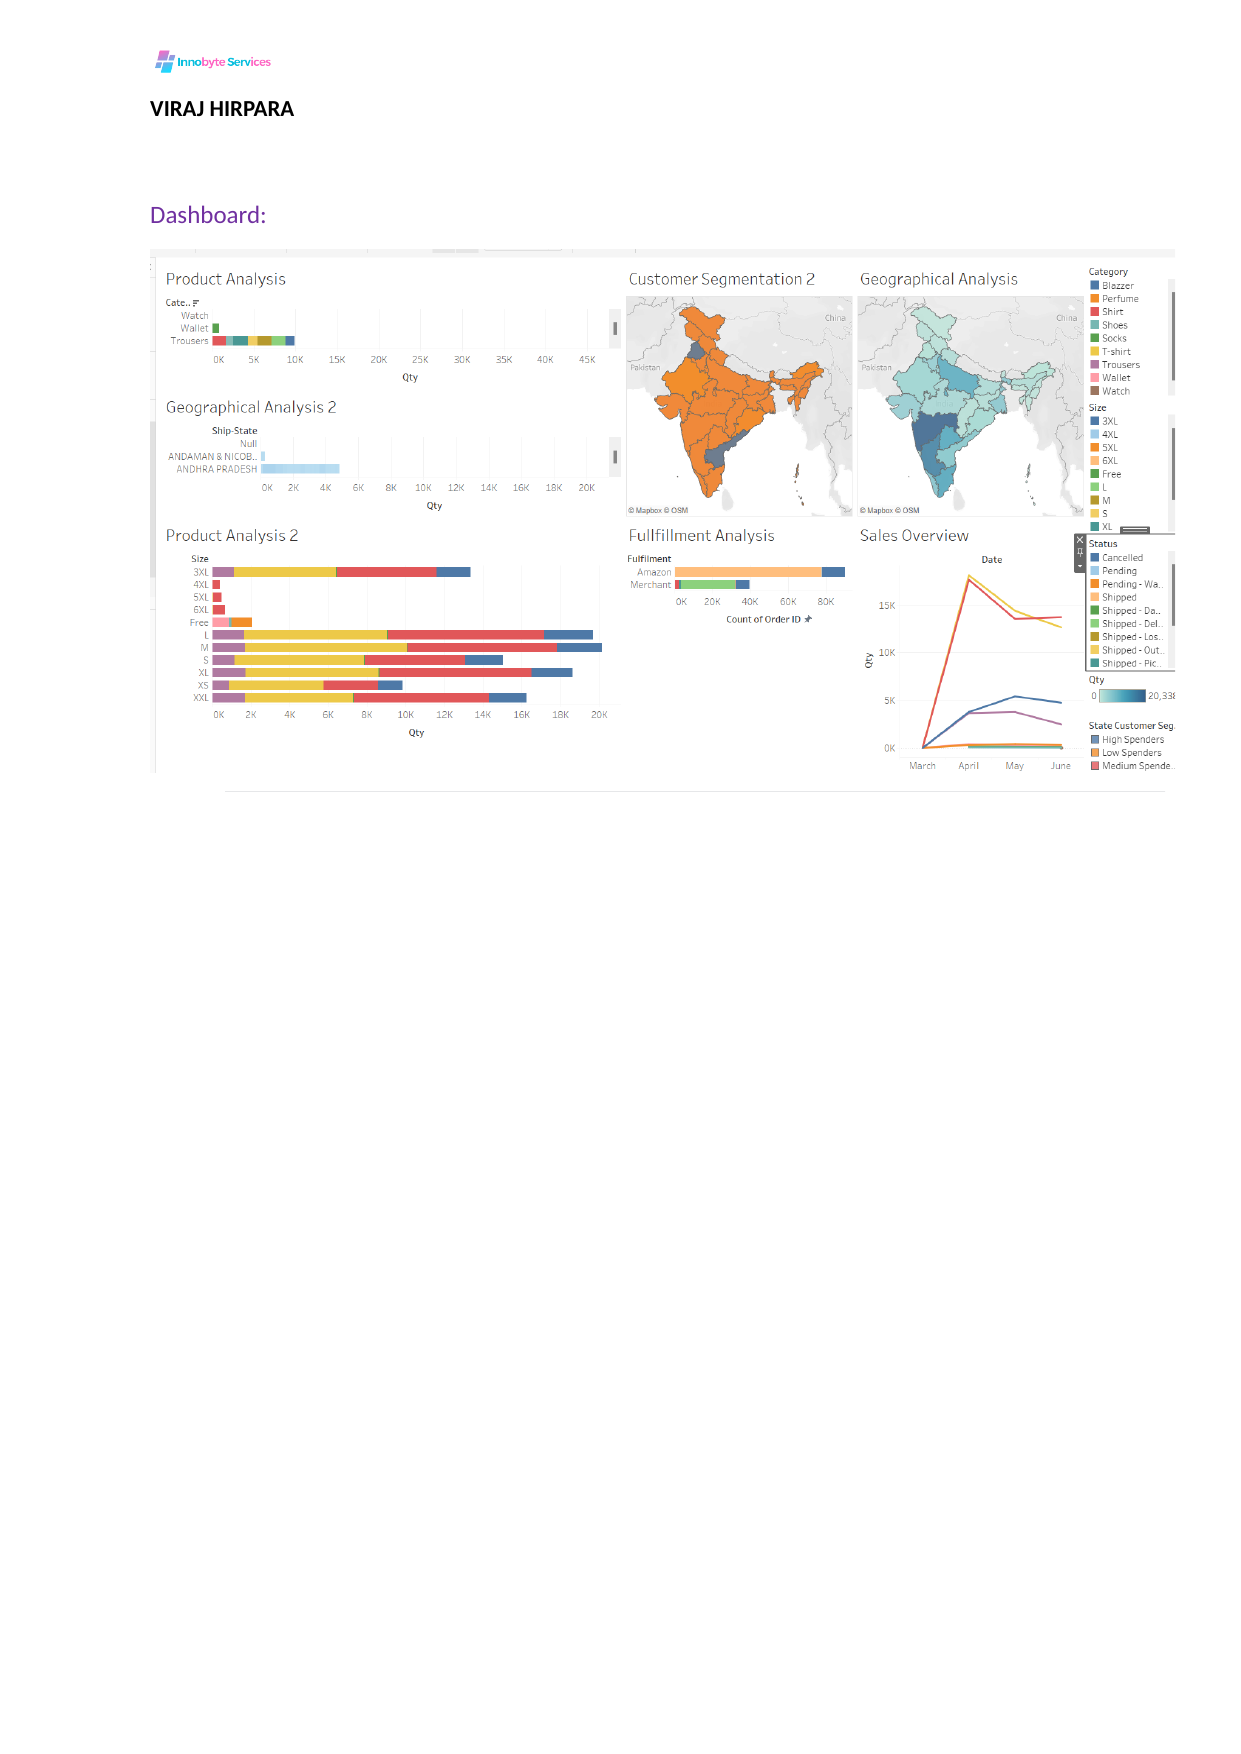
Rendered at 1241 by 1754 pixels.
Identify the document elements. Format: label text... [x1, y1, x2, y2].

text Dashboard: [150, 199, 1090, 230]
picture [150, 249, 1175, 773]
picture [150, 46, 274, 76]
